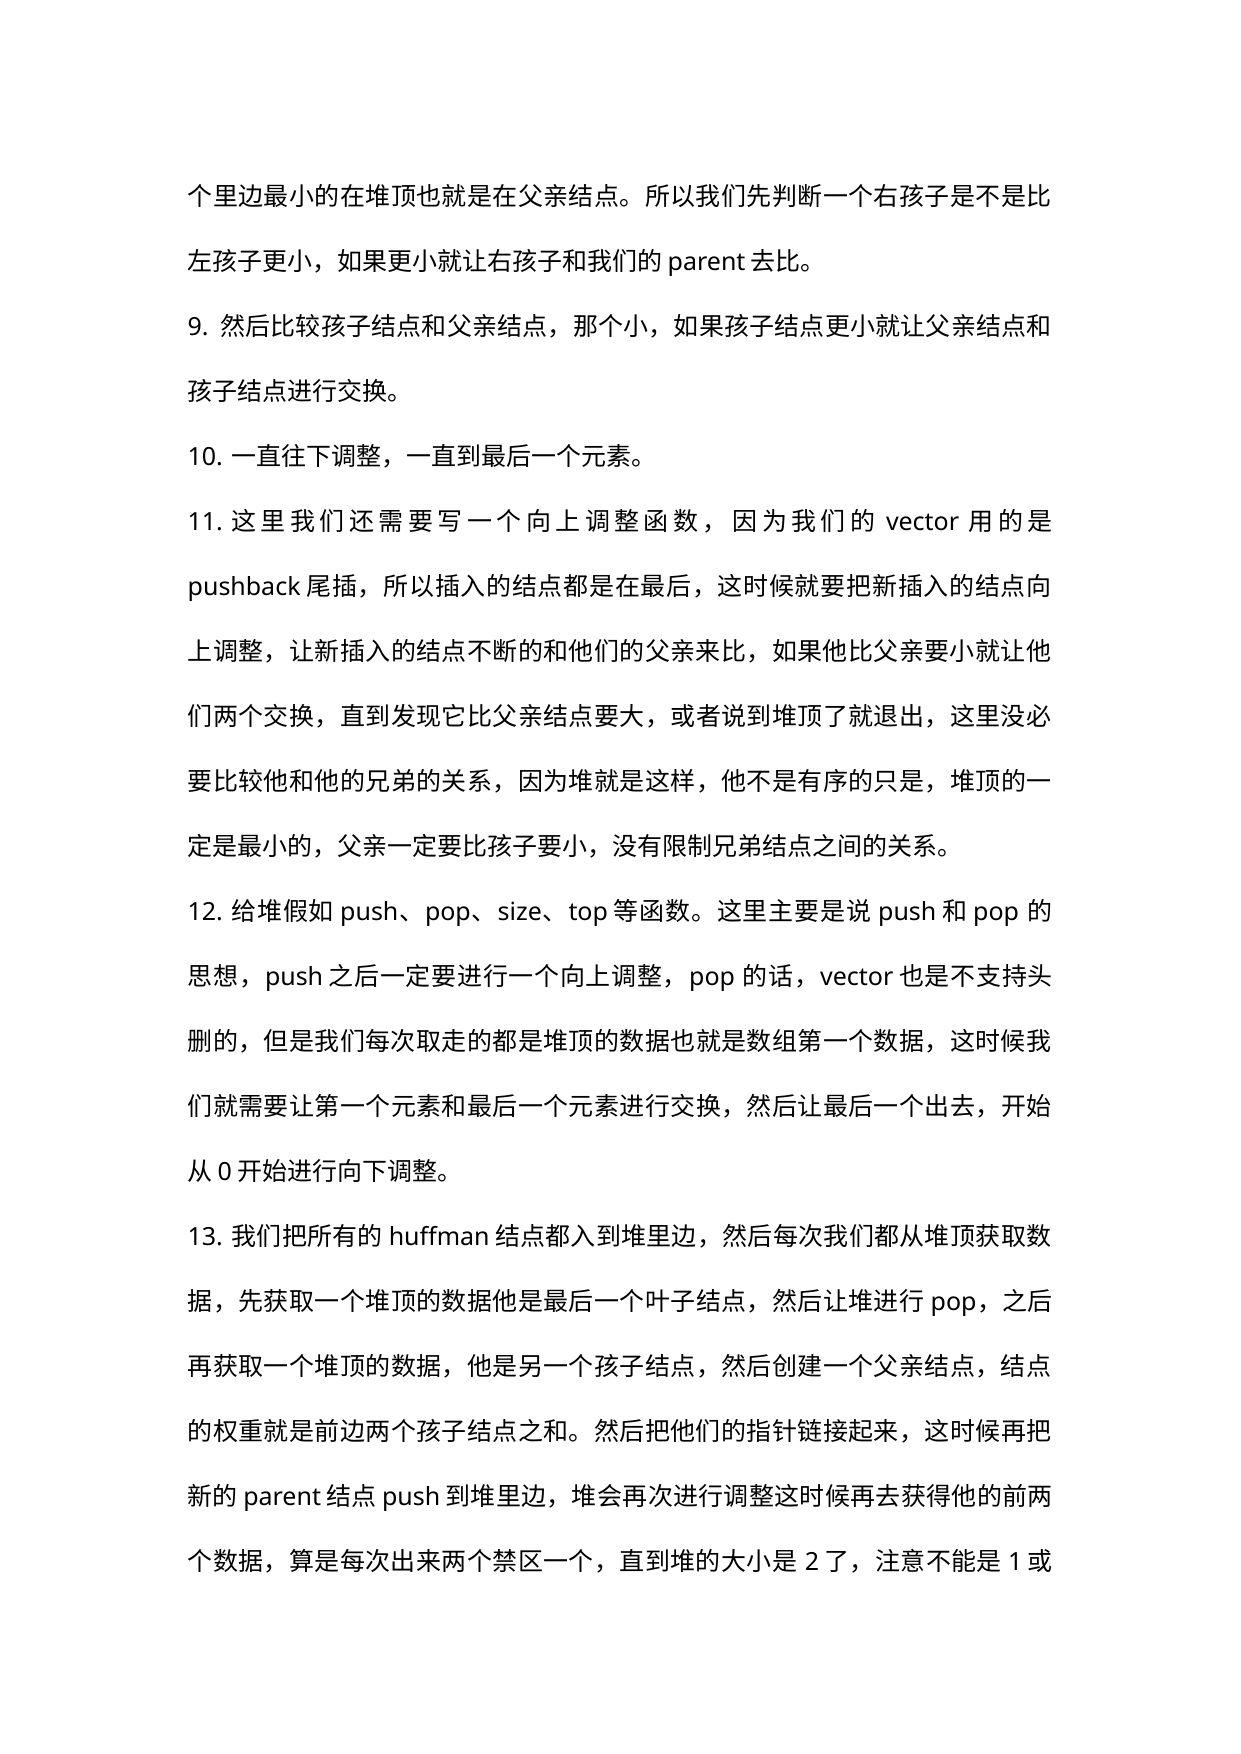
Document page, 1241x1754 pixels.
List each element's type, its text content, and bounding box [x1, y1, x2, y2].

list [187, 162, 1053, 292]
list 然后比较孩子结点和父亲结点，那个小，如果孩子结点更小就让父亲结点和孩子结点进行交换。 [187, 292, 1053, 422]
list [187, 1202, 1053, 1592]
list 一直往下调整，一直到最后一个元素。 [187, 422, 1053, 487]
list 给堆假如push、pop、size、top等函数。这里主要是说push和pop 的思想，push之后一定要进行一个向上调整，pop 的话，vector也是不支持头删的，但是我们每次取走的都是堆顶的数据也就是数组第一个数据，这时候我们就需要让第一个元素和最后一个元素进行交换，然后让最后一个出去，开始从0开始进行向下调整。 [187, 877, 1053, 1202]
list 这里我们还需要写一个向上调整函数，因为我们的vector用的是pushback尾插，所以插入的结点都是在最后，这时候就要把新插入的结点向上调整，让新插入的结点不断的和他们的父亲来比，如果他比父亲要小就让他们两个交换，直到发现它比父亲结点要大，或者说到堆顶了就退出，这里没必要比较他和他的兄弟的关系，因为堆就是这样，他不是有序的只是，堆顶的一定是最小的，父亲一定要比孩子要小，没有限制兄弟结点之间的关系。 [187, 487, 1053, 877]
